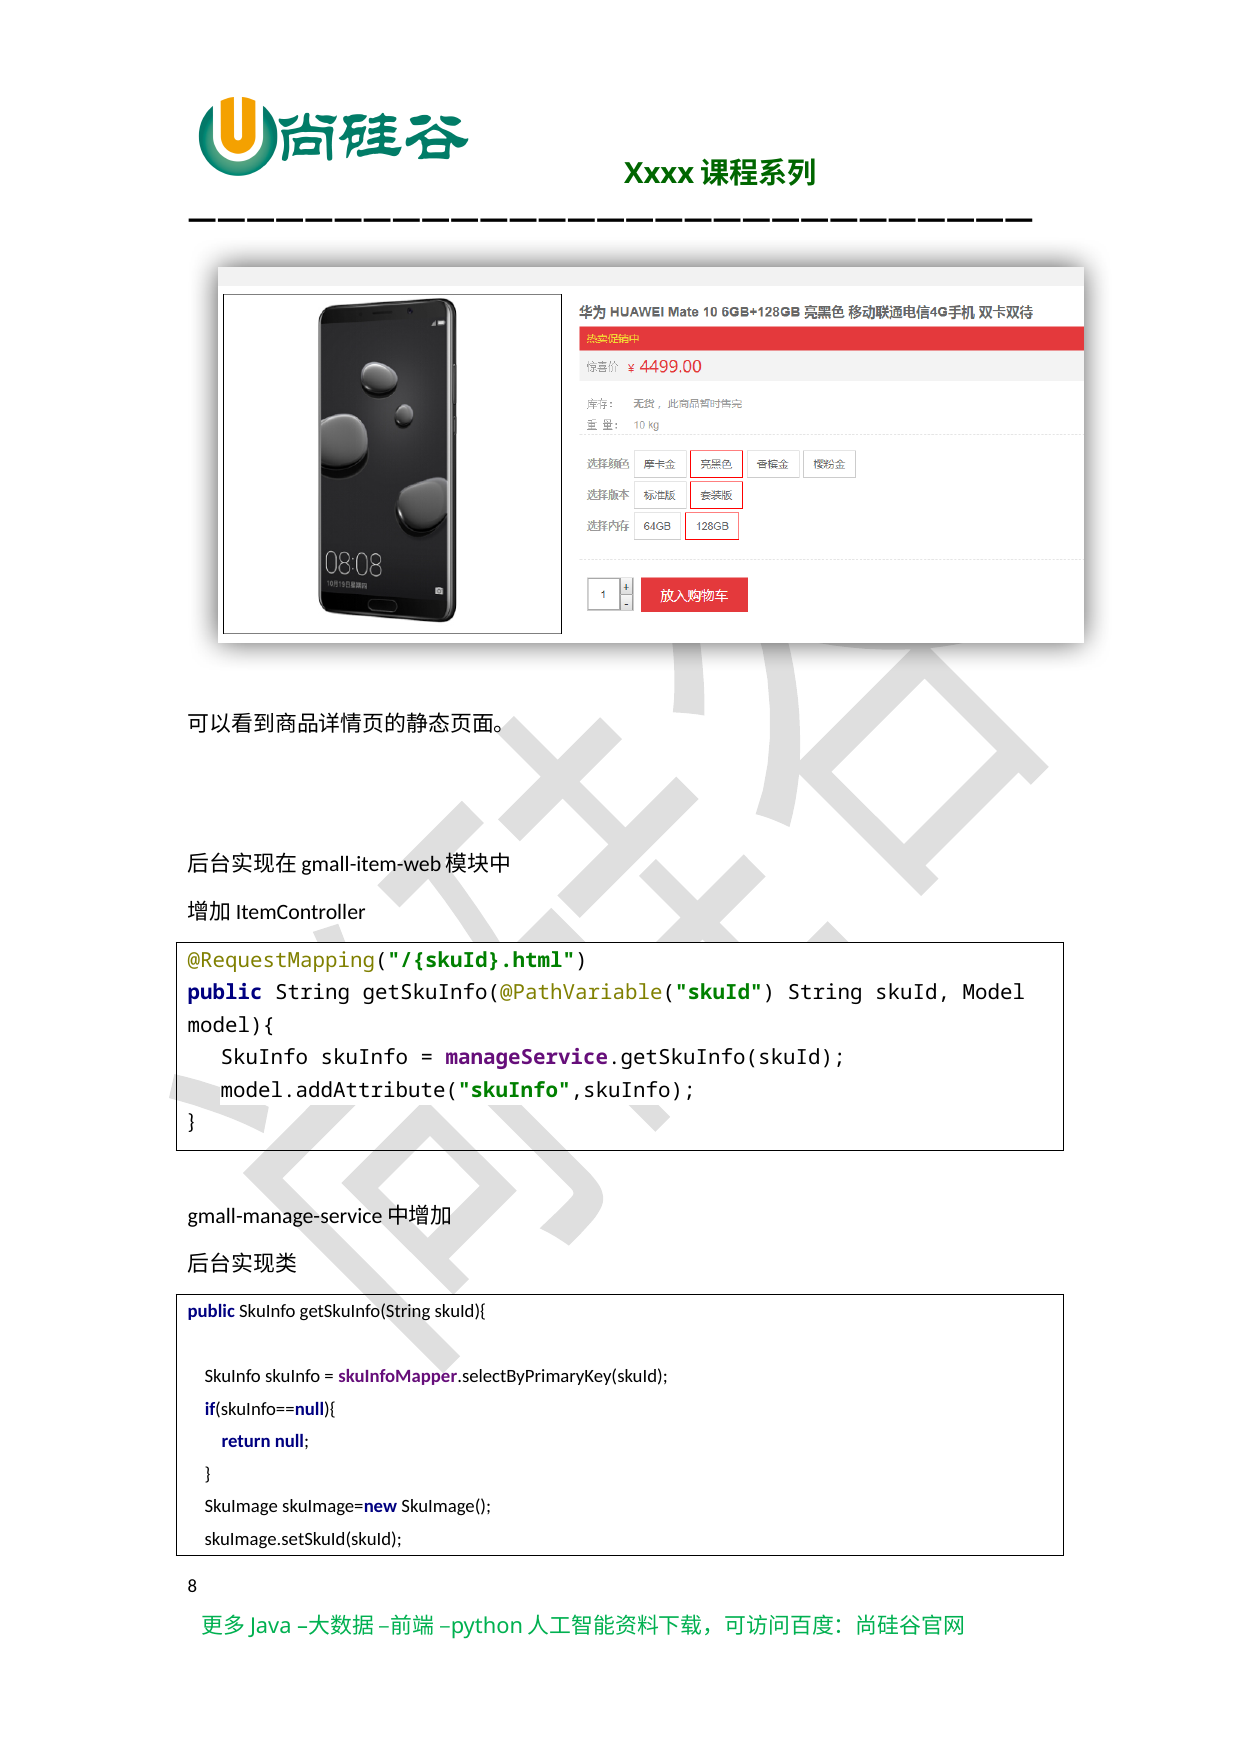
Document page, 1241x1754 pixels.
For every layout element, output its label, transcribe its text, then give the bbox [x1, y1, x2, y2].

table_header @RequestMapping("/{skuId}.html") public String getSkuInfo(@PathVariable("skuId") String skuId, Model model){ SkuInfo skuInfo = manageService.getSkuInfo(skuId); model.addAttribute("skuInfo",skuInfo); } [177, 943, 1063, 1150]
text 后台实现类 [187, 1246, 1053, 1278]
text gmall-manage-service中增加 [187, 1197, 1053, 1230]
picture [218, 267, 1084, 643]
text 增加ItemController [187, 893, 1053, 926]
picture [187, 88, 476, 184]
text 后台实现在gmall-item-web模块中 [187, 845, 1053, 878]
text 可以看到商品详情页的静态页面。 [187, 705, 1053, 738]
